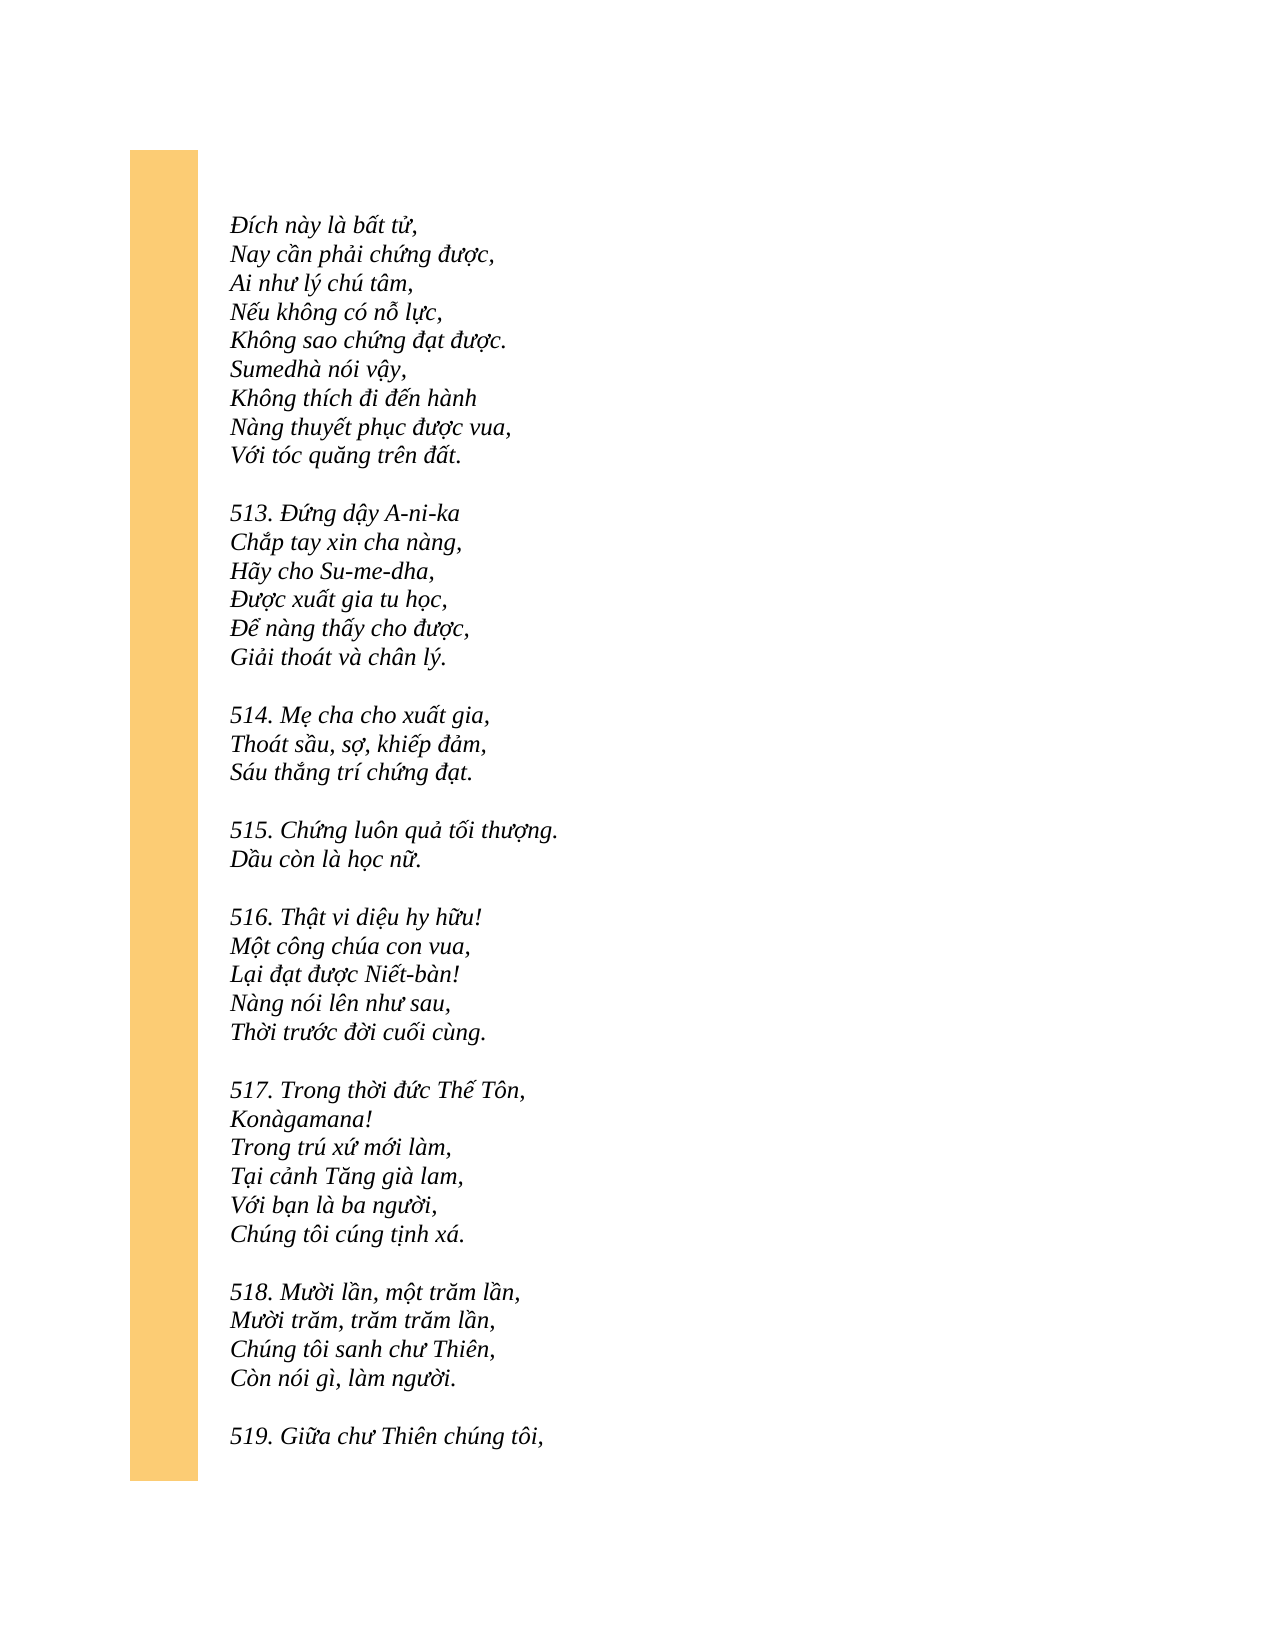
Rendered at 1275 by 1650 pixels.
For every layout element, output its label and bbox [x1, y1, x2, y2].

table_header [130, 150, 198, 1481]
table_header [199, 150, 1145, 1481]
